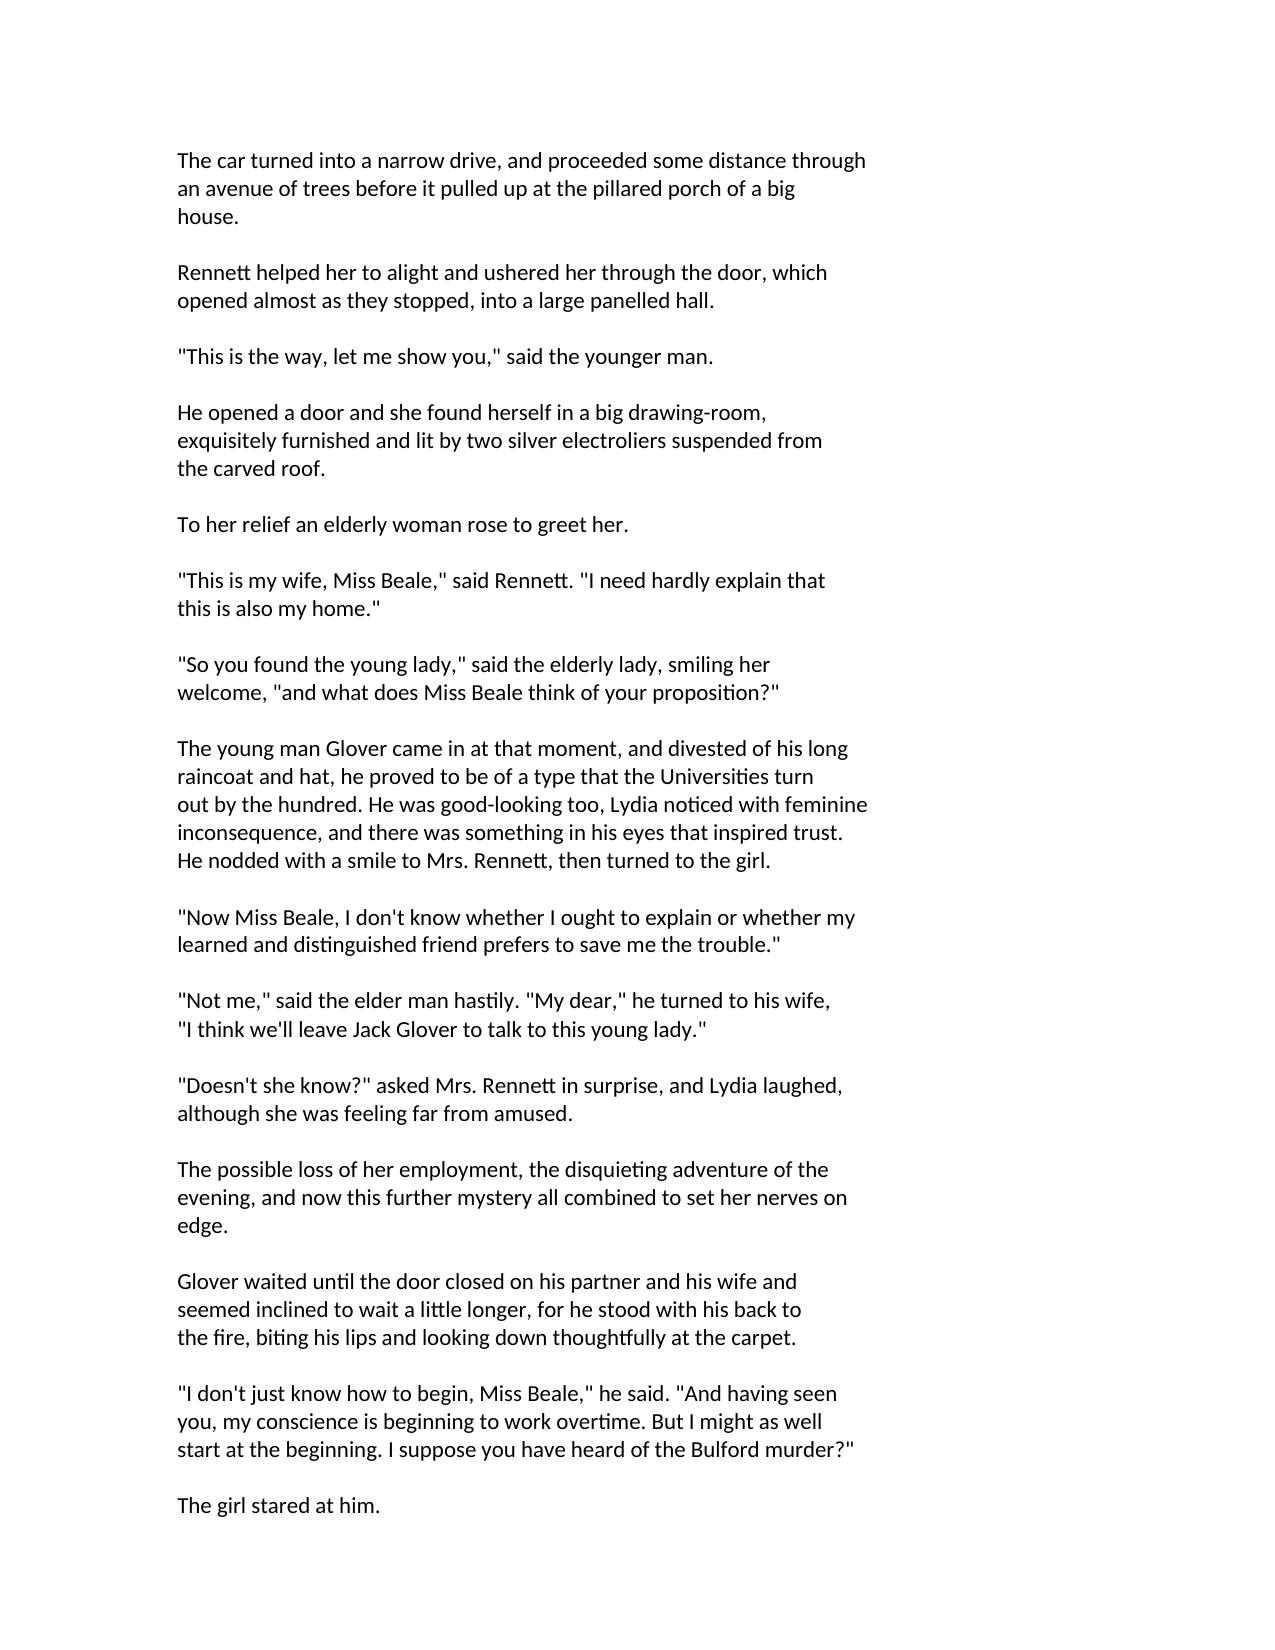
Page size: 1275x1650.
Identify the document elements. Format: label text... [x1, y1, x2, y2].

text "This is the way, let me show you," said the younger man. [177, 342, 1186, 370]
text opened almost as they stopped, into a large panelled hall. [177, 286, 1186, 314]
text "I think we'll leave Jack Glover to talk to this young lady." [177, 1015, 1186, 1043]
text this is also my home." [177, 594, 1186, 622]
text To her relief an elderly woman rose to greet her. [177, 510, 1186, 538]
text raincoat and hat, he proved to be of a type that the Universities turn [177, 762, 1186, 791]
text The possible loss of her employment, the disquieting adventure of the [177, 1155, 1186, 1183]
text "This is my wife, Miss Beale," said Rennett. "I need hardly explain that [177, 566, 1186, 594]
text edge. [177, 1211, 1186, 1239]
text "I don't just know how to begin, Miss Beale," he said. "And having seen [177, 1379, 1186, 1407]
text learned and distinguished friend prefers to save me the trouble." [177, 931, 1186, 959]
text the fire, biting his lips and looking down thoughtfully at the carpet. [177, 1323, 1186, 1351]
text He nodded with a smile to Mrs. Rennett, then turned to the girl. [177, 847, 1186, 874]
text Glover waited until the door closed on his partner and his wife and [177, 1267, 1186, 1295]
text "So you found the young lady," said the elderly lady, smiling her [177, 650, 1186, 678]
text seemed inclined to wait a little longer, for he stood with his back to [177, 1295, 1186, 1323]
text He opened a door and she found herself in a big drawing-room, [177, 398, 1186, 426]
text evening, and now this further mystery all combined to set her nerves on [177, 1183, 1186, 1211]
text Rennett helped her to alight and ushered her through the door, which [177, 258, 1186, 286]
text although she was feeling far from amused. [177, 1099, 1186, 1127]
text welcome, "and what does Miss Beale think of your proposition?" [177, 678, 1186, 706]
text The young man Glover came in at that moment, and divested of his long [177, 734, 1186, 762]
text out by the hundred. He was good-looking too, Lydia noticed with feminine [177, 791, 1186, 818]
text The car turned into a narrow drive, and proceeded some distance through [177, 146, 1186, 174]
text inconsequence, and there was something in his eyes that inspired trust. [177, 818, 1186, 847]
text "Doesn't she know?" asked Mrs. Rennett in surprise, and Lydia laughed, [177, 1071, 1186, 1099]
text house. [177, 202, 1186, 230]
text "Not me," said the elder man hastily. "My dear," he turned to his wife, [177, 987, 1186, 1015]
text start at the beginning. I suppose you have heard of the Bulford murder?" [177, 1435, 1186, 1463]
text exquisitely furnished and lit by two silver electroliers suspended from [177, 426, 1186, 454]
text "Now Miss Beale, I don't know whether I ought to explain or whether my [177, 903, 1186, 931]
text you, my conscience is beginning to work overtime. But I might as well [177, 1407, 1186, 1435]
text an avenue of trees before it pulled up at the pillared porch of a big [177, 174, 1186, 202]
text the carved roof. [177, 454, 1186, 482]
text The girl stared at him. [177, 1491, 1186, 1519]
